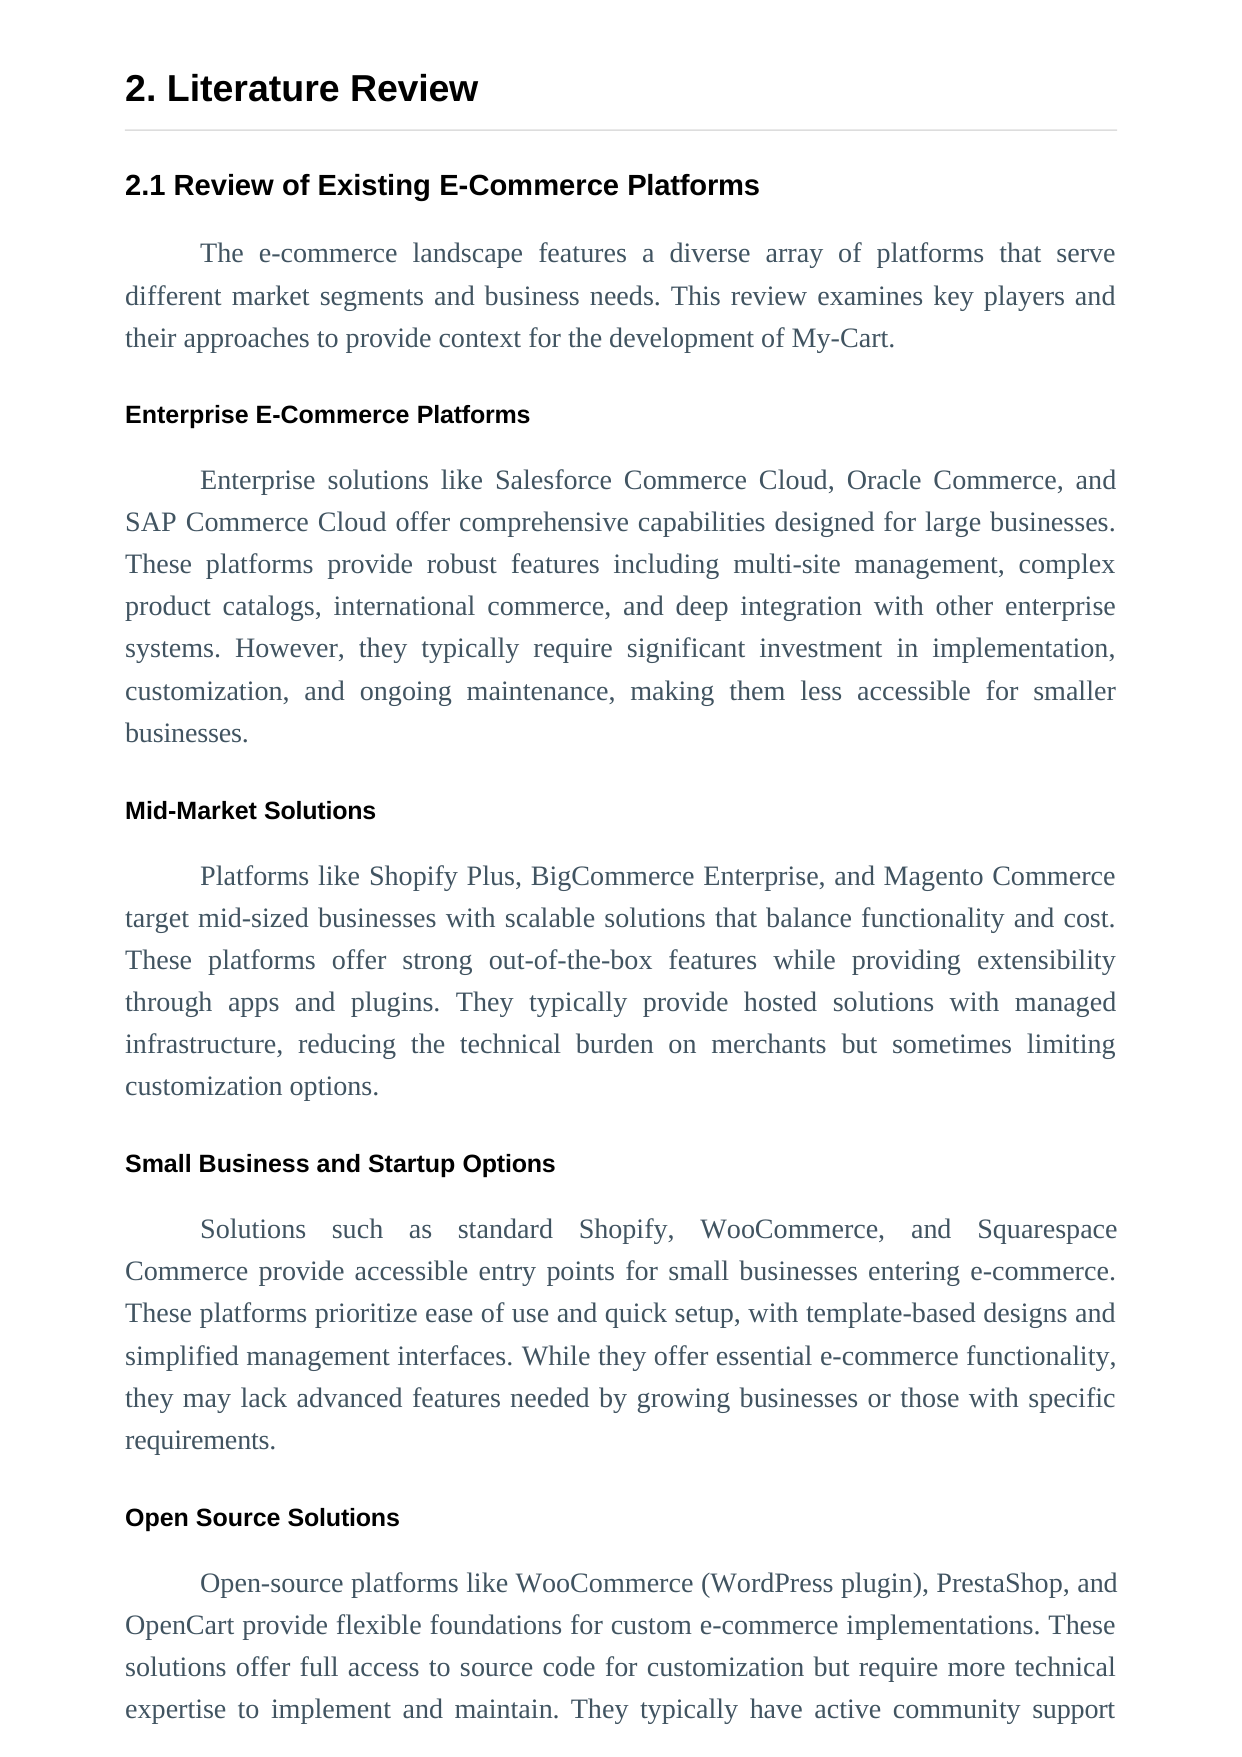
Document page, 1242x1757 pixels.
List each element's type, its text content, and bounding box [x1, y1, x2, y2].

text Small Business and Startup Options [125, 1149, 1124, 1178]
text Enterprise solutions like Salesforce Commerce Cloud, Oracle Commerce, and SAP Commerce Cloud offer comprehensive capabilities designed for large businesses. These platforms provide robust features including multi-site management, complex product catalogs, international commerce, and deep integration with other enterprise systems. However, they typically require significant investment in implementation, customization, and ongoing maintenance, making them less accessible for smaller businesses. [125, 463, 1118, 748]
subtitle Literature Review [125, 66, 1124, 109]
text Solutions such as standard Shopify, WooCommerce, and Squarespace Commerce provide accessible entry points for small businesses entering e-commerce. These platforms prioritize ease of use and quick setup, with template-based designs and simplified management interfaces. While they offer essential e-commerce functionality, they may lack advanced features needed by growing businesses or those with specific requirements. [125, 1212, 1118, 1455]
subtitle Review of Existing E-Commerce Platforms [125, 168, 1124, 202]
text Open-source platforms like WooCommerce (WordPress plugin), PrestaShop, and OpenCart provide flexible foundations for custom e-commerce implementations. These solutions offer full access to source code for customization but require more technical expertise to implement and maintain. They typically have active community support [125, 1566, 1118, 1724]
text Mid-Market Solutions [125, 796, 1124, 825]
text Platforms like Shopify Plus, BigCommerce Enterprise, and Magento Commerce target mid-sized businesses with scalable solutions that balance functionality and cost. These platforms offer strong out-of-the-box features while providing extensibility through apps and plugins. They typically provide hosted solutions with managed infrastructure, reducing the technical burden on merchants but sometimes limiting customization options. [125, 859, 1118, 1102]
text The e-commerce landscape features a diverse array of platforms that serve different market segments and business needs. This review examines key players and their approaches to provide context for the development of My-Cart. [125, 237, 1118, 353]
text Enterprise E-Commerce Platforms [125, 400, 1124, 429]
text Open Source Solutions [125, 1503, 1124, 1532]
